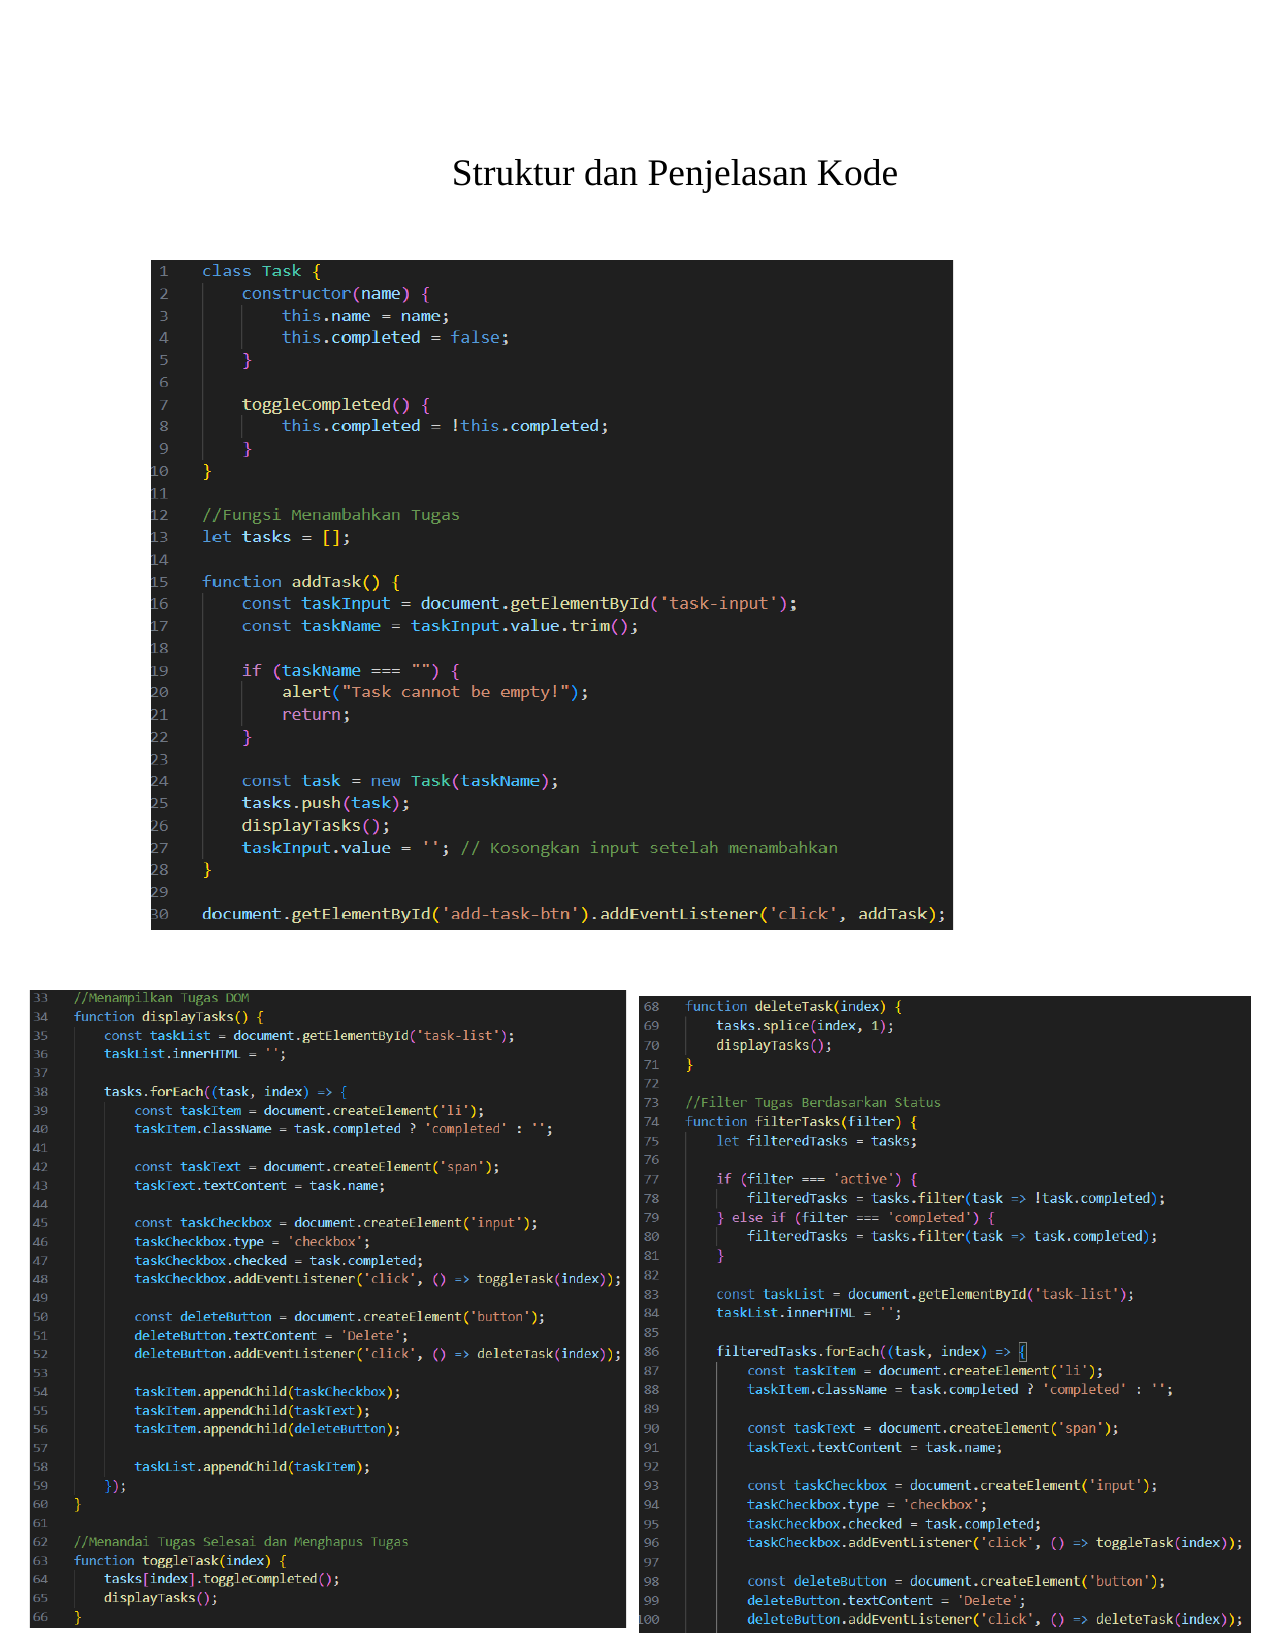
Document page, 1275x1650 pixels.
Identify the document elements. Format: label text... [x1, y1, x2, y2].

picture [29, 1008, 627, 1647]
picture [639, 1015, 1251, 1650]
list Struktur dan Penjelasan Kode [225, 150, 1125, 193]
picture [150, 260, 954, 929]
